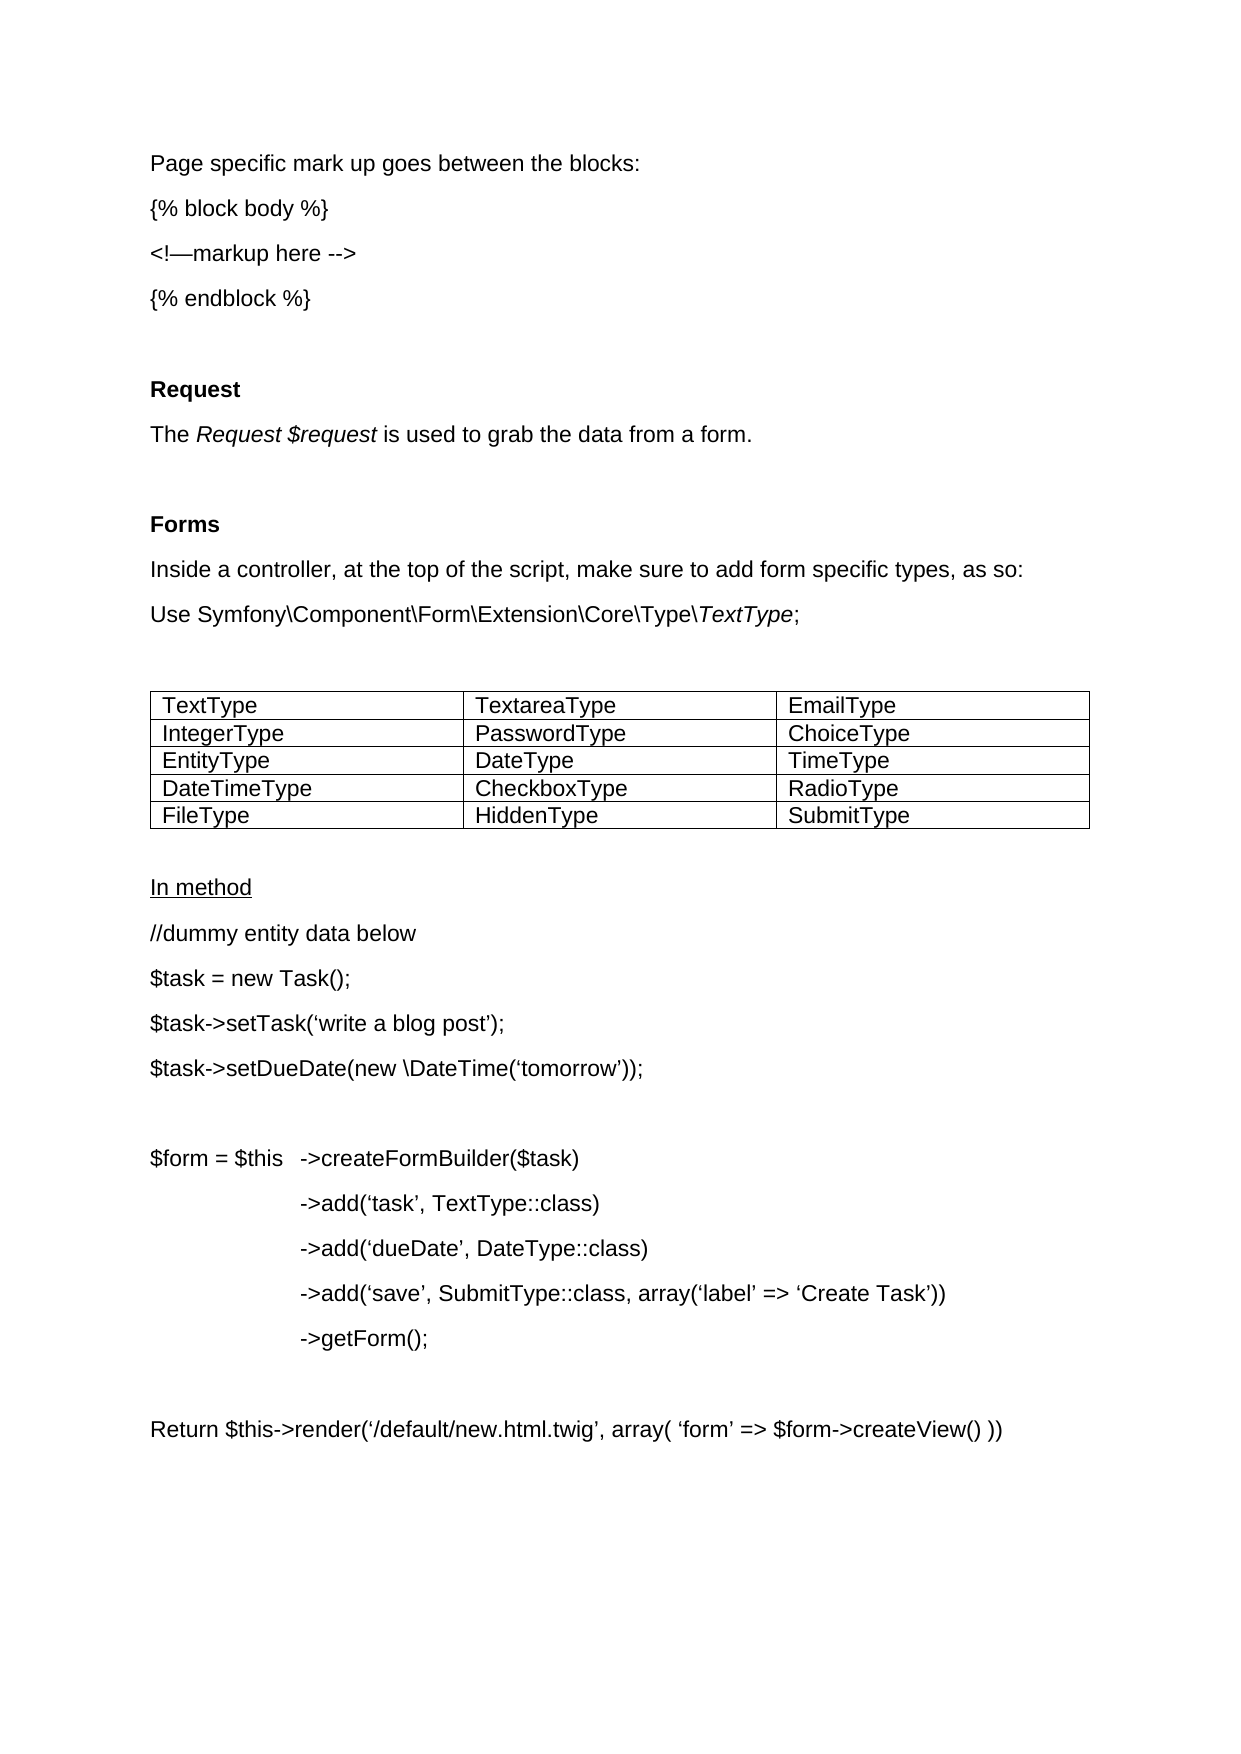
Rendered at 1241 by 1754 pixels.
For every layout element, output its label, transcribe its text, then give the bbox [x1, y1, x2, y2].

text The Request $request is used to grab the data from a form. [150, 421, 1090, 447]
text Inside a controller, at the top of the script, make sure to add form specific types, as so: [150, 556, 1090, 582]
text Page specific mark up goes between the blocks: [150, 150, 1090, 176]
text $form = $this ->createFormBuilder($task) [150, 1145, 1090, 1171]
table_cell HiddenType [464, 802, 776, 828]
text ->add(‘task’, TextType::class) [150, 1190, 1090, 1216]
text In method [150, 874, 1090, 901]
text $task = new Task(); [150, 964, 1090, 991]
table_cell CheckboxType [464, 775, 776, 801]
text ->getForm(); [150, 1325, 1090, 1352]
text //dummy entity data below [150, 919, 1090, 946]
text $task->setTask(‘write a blog post’); [150, 1010, 1090, 1036]
table_header TextareaType [464, 692, 776, 719]
table_header EmailType [777, 692, 1089, 719]
text Request [150, 376, 1090, 402]
table_cell RadioType [777, 775, 1089, 801]
table_header TextType [151, 692, 463, 719]
text Return $this->render(‘/default/new.html.twig’, array( ‘form’ => $form->createView() )) [150, 1416, 1090, 1442]
table_cell TimeType [777, 747, 1089, 773]
text {% endblock %} [150, 285, 1090, 312]
text <!—markup here --> [150, 240, 1090, 267]
text ->add(‘dueDate’, DateType::class) [150, 1235, 1090, 1262]
text $task->setDueDate(new \DateTime(‘tomorrow’)); [150, 1055, 1090, 1081]
table_cell PasswordType [464, 720, 776, 746]
table_cell IntegerType [151, 720, 463, 746]
table_cell DateType [464, 747, 776, 773]
text Use Symfony\Component\Form\Extension\Core\Type\TextType; [150, 601, 1090, 627]
text {% block body %} [150, 195, 1090, 221]
text Forms [150, 511, 1090, 537]
table_cell SubmitType [777, 802, 1089, 828]
text ->add(‘save’, SubmitType::class, array(‘label’ => ‘Create Task’)) [150, 1280, 1090, 1307]
table_cell DateTimeType [151, 775, 463, 801]
table_cell ChoiceType [777, 720, 1089, 746]
table_cell FileType [151, 802, 463, 828]
table_cell EntityType [151, 747, 463, 773]
